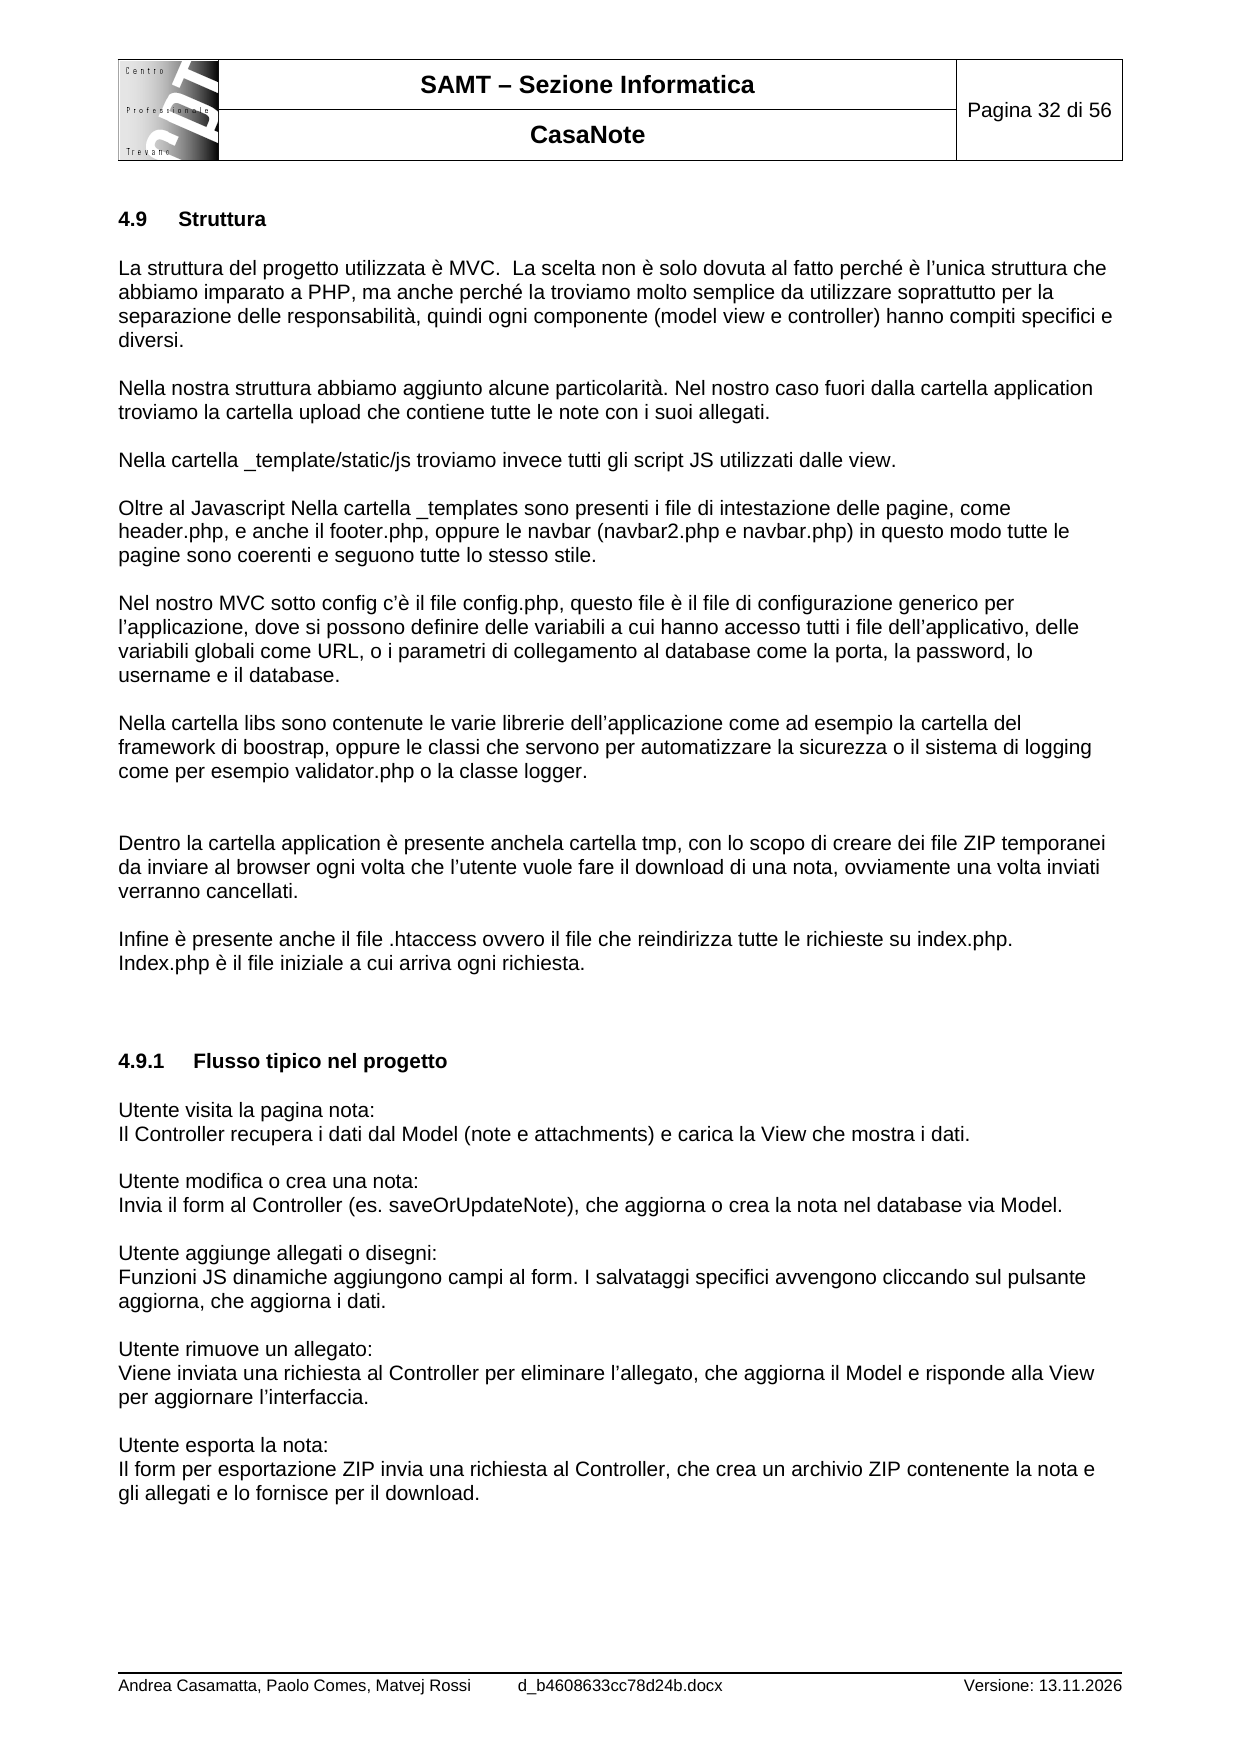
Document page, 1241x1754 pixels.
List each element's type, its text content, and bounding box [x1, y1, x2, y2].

text La struttura del progetto utilizzata è MVC. La scelta non è solo dovuta al fatto perché è l’unica struttura che abbiamo imparato a PHP, ma anche perché la troviamo molto semplice da utilizzare soprattutto per la separazione delle responsabilità, quindi ogni componente (model view e controller) hanno compiti specifici e diversi. [118, 256, 1122, 352]
text Oltre al Javascript Nella cartella _templates sono presenti i file di intestazione delle pagine, come header.php, e anche il footer.php, oppure le navbar (navbar2.php e navbar.php) in questo modo tutte le pagine sono coerenti e seguono tutte lo stesso stile. [118, 495, 1122, 567]
text Index.php è il file iniziale a cui arriva ogni richiesta. [118, 951, 1122, 974]
text Utente modifica o crea una nota: [118, 1169, 1122, 1193]
subtitle Struttura [118, 207, 1122, 231]
text Invia il form al Controller (es. saveOrUpdateNote), che aggiorna o crea la nota nel database via Model. [118, 1193, 1122, 1217]
text Dentro la cartella application è presente anchela cartella tmp, con lo scopo di creare dei file ZIP temporanei da inviare al browser ogni volta che l’utente vuole fare il download di una nota, ovviamente una volta inviati verranno cancellati. [118, 831, 1122, 903]
text Utente rimuove un allegato: [118, 1337, 1122, 1361]
text Nella cartella libs sono contenute le varie librerie dell’applicazione come ad esempio la cartella del framework di boostrap, oppure le classi che servono per automatizzare la sicurezza o il sistema di logging come per esempio validator.php o la classe logger. [118, 711, 1122, 783]
text Utente esporta la nota: [118, 1433, 1122, 1457]
text Utente aggiunge allegati o disegni: [118, 1241, 1122, 1265]
text Il Controller recupera i dati dal Model (note e attachments) e carica la View che mostra i dati. [118, 1121, 1122, 1145]
text Utente visita la pagina nota: [118, 1097, 1122, 1121]
text Nella cartella _template/static/js troviamo invece tutti gli script JS utilizzati dalle view. [118, 447, 1122, 471]
text Infine è presente anche il file .htaccess ovvero il file che reindirizza tutte le richieste su index.php. [118, 927, 1122, 951]
subtitle Flusso tipico nel progetto [118, 1048, 1122, 1072]
text Nella nostra struttura abbiamo aggiunto alcune particolarità. Nel nostro caso fuori dalla cartella application troviamo la cartella upload che contiene tutte le note con i suoi allegati. [118, 376, 1122, 423]
text Il form per esportazione ZIP invia una richiesta al Controller, che crea un archivio ZIP contenente la nota e gli allegati e lo fornisce per il download. [118, 1457, 1122, 1505]
picture [118, 60, 219, 160]
text Viene inviata una richiesta al Controller per eliminare l’allegato, che aggiorna il Model e risponde alla View per aggiornare l’interfaccia. [118, 1361, 1122, 1409]
text Nel nostro MVC sotto config c’è il file config.php, questo file è il file di configurazione generico per l’applicazione, dove si possono definire delle variabili a cui hanno accesso tutti i file dell’applicativo, delle variabili globali come URL, o i parametri di collegamento al database come la porta, la password, lo username e il database. [118, 591, 1122, 687]
text Funzioni JS dinamiche aggiungono campi al form. I salvataggi specifici avvengono cliccando sul pulsante aggiorna, che aggiorna i dati. [118, 1265, 1122, 1313]
